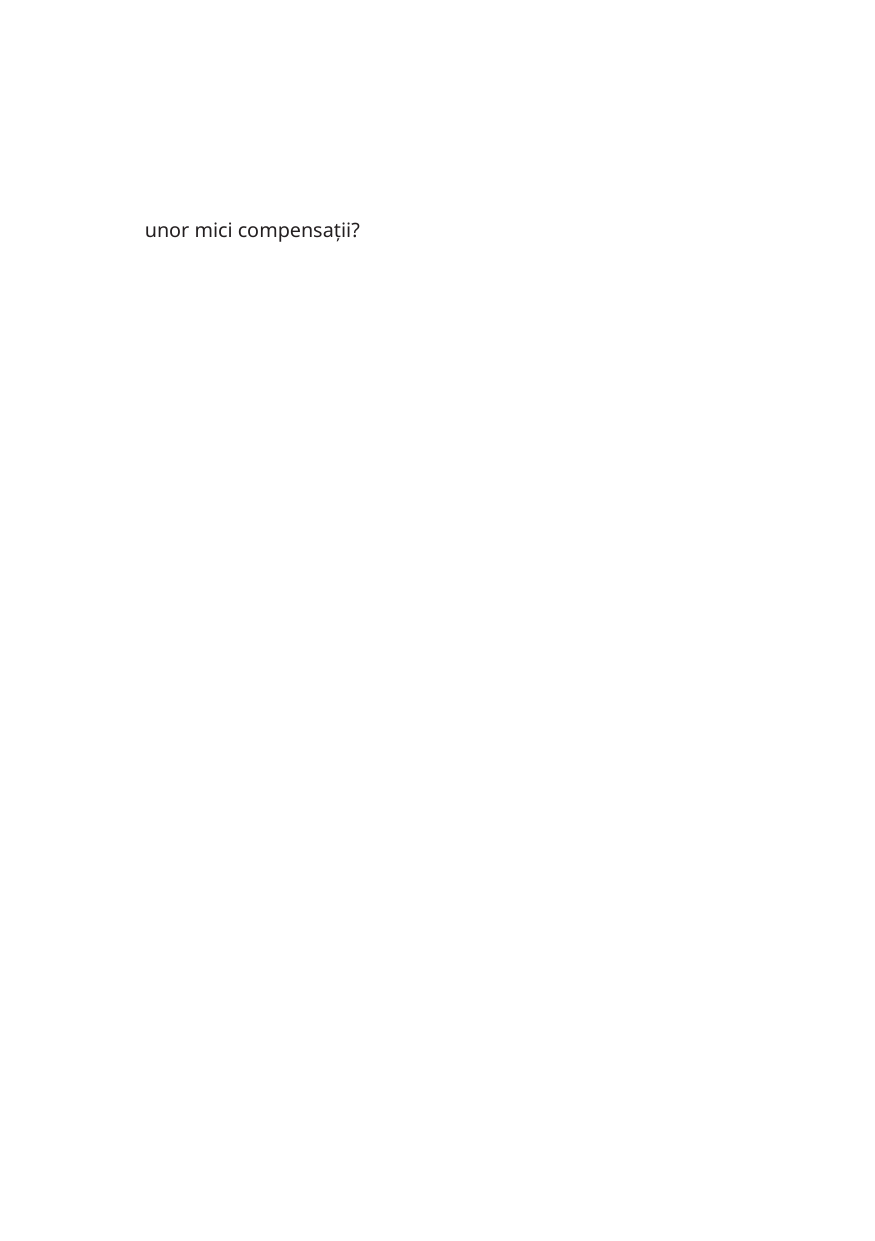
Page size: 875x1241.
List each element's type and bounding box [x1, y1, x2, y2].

list [144, 213, 733, 243]
